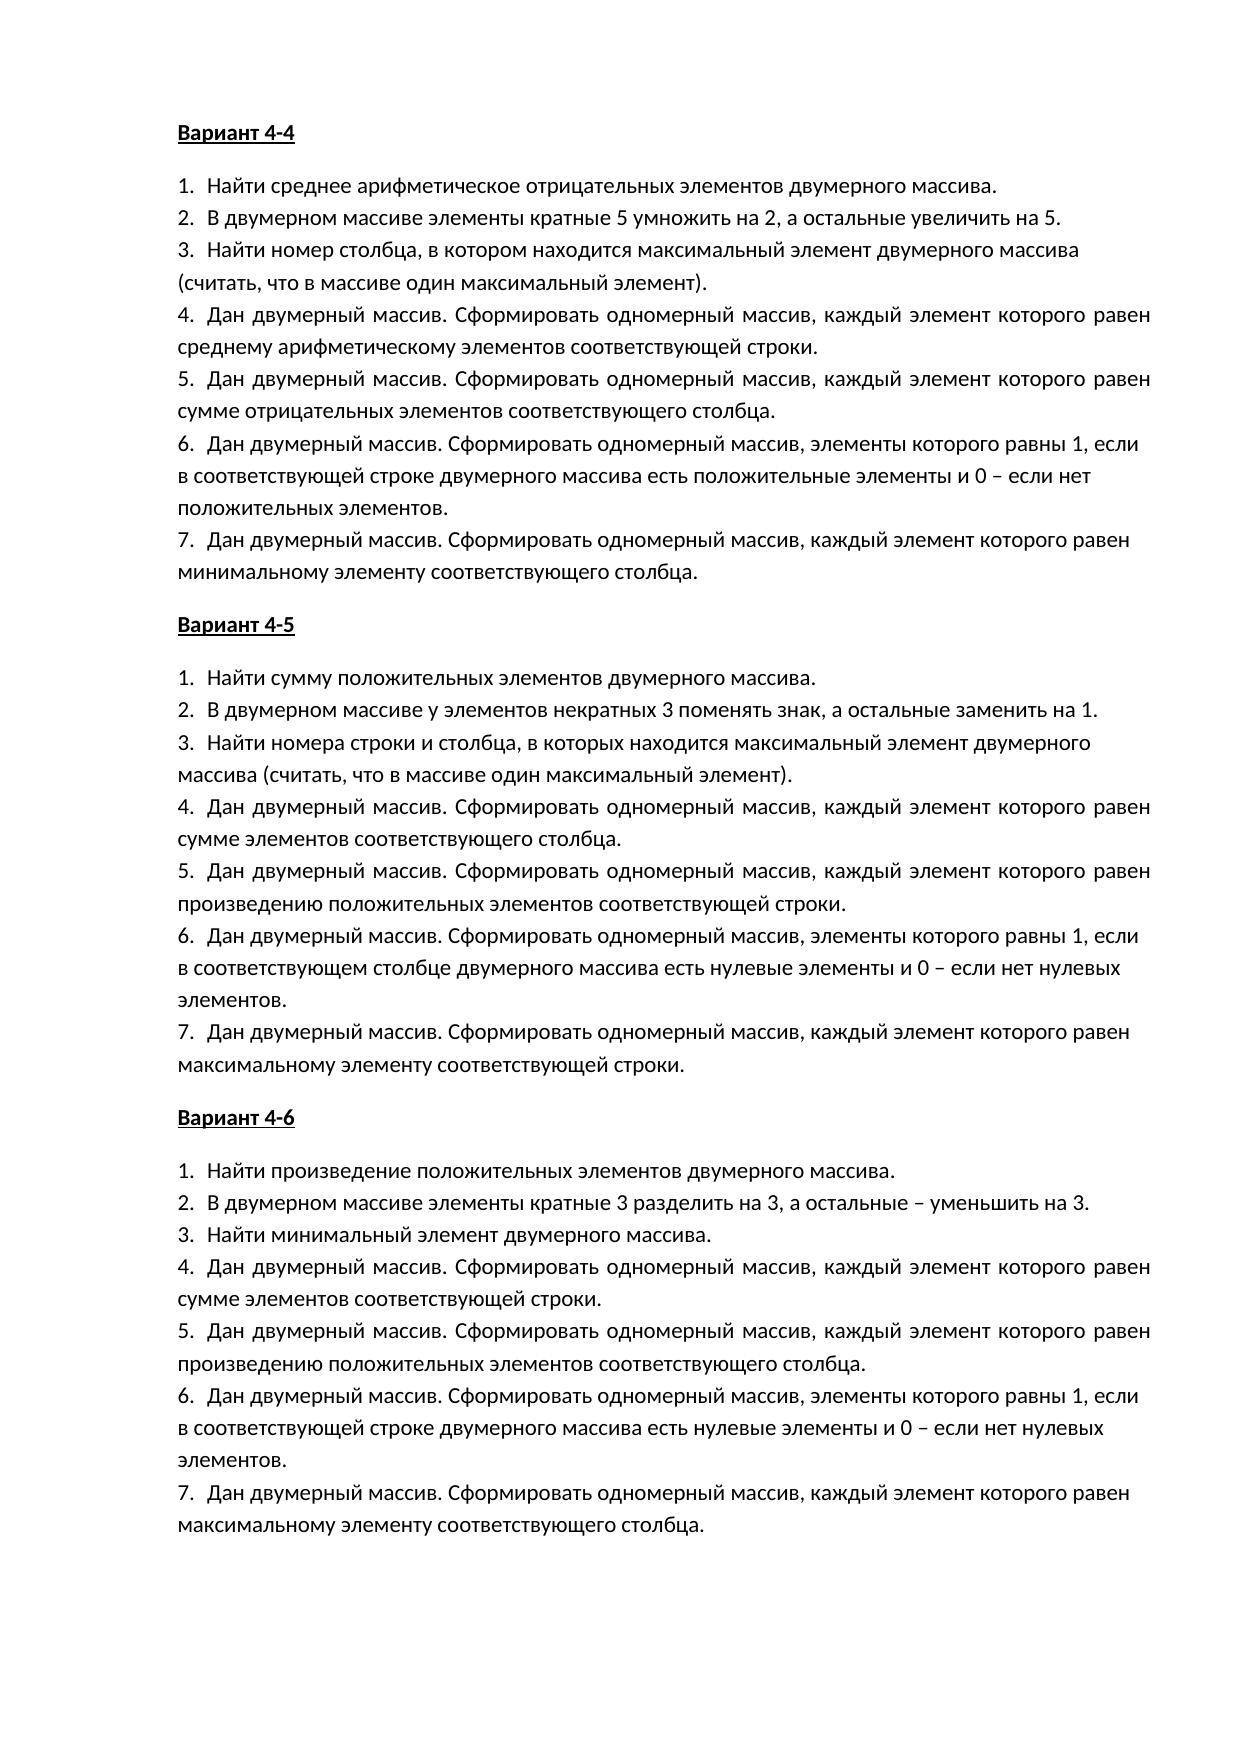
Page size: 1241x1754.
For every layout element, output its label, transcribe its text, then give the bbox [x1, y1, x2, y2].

list В двумерном массиве у элементов некратных 3 поменять знак, а остальные заменить на 1. [177, 696, 1152, 724]
list Найти произведение положительных элементов двумерного массива. [177, 1156, 1152, 1184]
text Вариант 4-4 [177, 118, 1152, 146]
list Дан двумерный массив. Сформировать одномерный массив, каждый элемент которого равен произведению положительных элементов соответствующего столбца. [177, 1317, 1152, 1377]
list Дан двумерный массив. Сформировать одномерный массив, каждый элемент которого равен сумме элементов соответствующего столбца. [177, 792, 1152, 852]
list Найти среднее арифметическое отрицательных элементов двумерного массива. [177, 171, 1152, 199]
list Дан двумерный массив. Сформировать одномерный массив, каждый элемент которого равен произведению положительных элементов соответствующей строки. [177, 857, 1152, 917]
list Найти минимальный элемент двумерного массива. [177, 1220, 1152, 1248]
list Дан двумерный массив. Сформировать одномерный массив, каждый элемент которого равен максимальному элементу соответствующей строки. [177, 1017, 1152, 1078]
list Дан двумерный массив. Сформировать одномерный массив, каждый элемент которого равен максимальному элементу соответствующего столбца. [177, 1478, 1152, 1538]
list Дан двумерный массив. Сформировать одномерный массив, элементы которого равны 1, если в соответствующем столбце двумерного массива есть нулевые элементы и 0 – если нет нулевых элементов. [177, 921, 1152, 1013]
list Дан двумерный массив. Сформировать одномерный массив, каждый элемент которого равен среднему арифметическому элементов соответствующей строки. [177, 300, 1152, 360]
text Вариант 4-5 [177, 610, 1152, 638]
list Дан двумерный массив. Сформировать одномерный массив, каждый элемент которого равен минимальному элементу соответствующего столбца. [177, 525, 1152, 585]
list Дан двумерный массив. Сформировать одномерный массив, элементы которого равны 1, если в соответствующей строке двумерного массива есть нулевые элементы и 0 – если нет нулевых элементов. [177, 1381, 1152, 1473]
list Дан двумерный массив. Сформировать одномерный массив, каждый элемент которого равен сумме элементов соответствующей строки. [177, 1252, 1152, 1312]
list Дан двумерный массив. Сформировать одномерный массив, каждый элемент которого равен сумме отрицательных элементов соответствующего столбца. [177, 364, 1152, 424]
list Найти номер столбца, в котором находится максимальный элемент двумерного массива (считать, что в массиве один максимальный элемент). [177, 236, 1152, 296]
text Вариант 4-6 [177, 1103, 1152, 1131]
list Найти сумму положительных элементов двумерного массива. [177, 663, 1152, 691]
list Найти номера строки и столбца, в которых находится максимальный элемент двумерного массива (считать, что в массиве один максимальный элемент). [177, 728, 1152, 788]
list В двумерном массиве элементы кратные 3 разделить на 3, а остальные – уменьшить на 3. [177, 1188, 1152, 1216]
list Дан двумерный массив. Сформировать одномерный массив, элементы которого равны 1, если в соответствующей строке двумерного массива есть положительные элементы и 0 – если нет положительных элементов. [177, 429, 1152, 521]
list В двумерном массиве элементы кратные 5 умножить на 2, а остальные увеличить на 5. [177, 203, 1152, 231]
